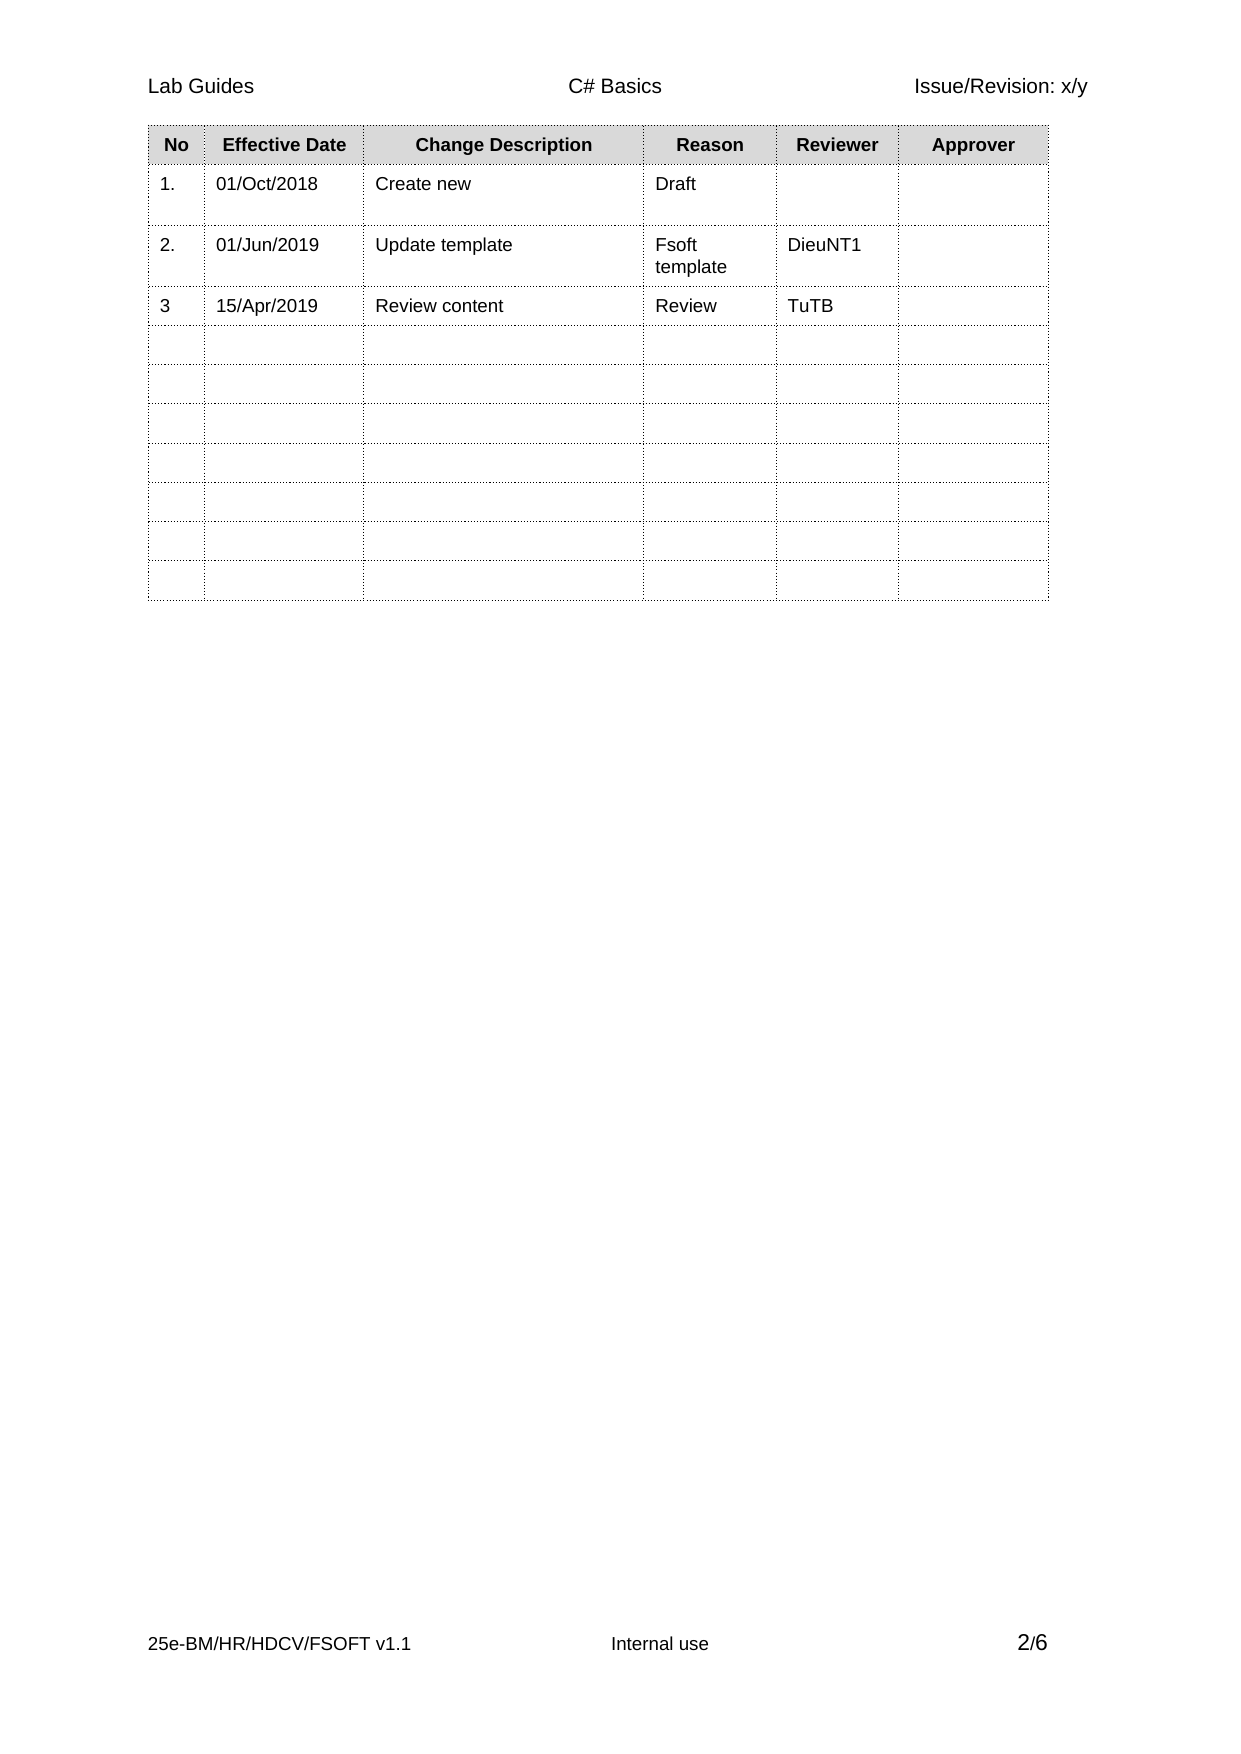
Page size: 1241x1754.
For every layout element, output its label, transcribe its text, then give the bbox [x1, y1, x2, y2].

table_header Reviewer [776, 125, 898, 164]
table_header Effective Date [205, 125, 364, 164]
table_cell [644, 364, 776, 403]
table_cell [776, 482, 898, 521]
table_cell [898, 325, 1048, 364]
table_cell 3 [148, 286, 204, 325]
table_header Reason [644, 125, 776, 164]
table_cell [148, 482, 204, 521]
table_cell Review content [364, 286, 644, 325]
table_cell TuTB [776, 286, 898, 325]
table_cell [364, 521, 644, 560]
table_cell 01/Jun/2019 [205, 225, 364, 286]
table_cell [205, 325, 364, 364]
table_cell [148, 521, 204, 560]
table_cell [776, 164, 898, 225]
table_cell [364, 482, 644, 521]
table_cell [644, 443, 776, 482]
table_cell [644, 325, 776, 364]
table_cell [148, 443, 204, 482]
table_header Approver [898, 125, 1048, 164]
table_cell [898, 403, 1048, 443]
table_cell Draft [644, 164, 776, 225]
table_cell Fsoft template [644, 225, 776, 286]
table_cell [148, 325, 204, 364]
table_cell [364, 325, 644, 364]
table_cell [898, 364, 1048, 403]
table_header No [148, 125, 204, 164]
table_cell [898, 521, 1048, 560]
table_cell [148, 225, 204, 286]
table_cell [776, 443, 898, 482]
table_cell [148, 364, 204, 403]
table_cell [148, 164, 204, 225]
table_cell [776, 560, 898, 600]
table_cell [205, 443, 364, 482]
table_cell [898, 286, 1048, 325]
table_cell [148, 403, 204, 443]
table_cell [898, 164, 1048, 225]
table_cell [364, 560, 644, 600]
table_cell Update template [364, 225, 644, 286]
table_cell [205, 521, 364, 560]
table_cell [776, 364, 898, 403]
table_cell [644, 560, 776, 600]
table_cell [644, 521, 776, 560]
table_cell [776, 403, 898, 443]
table_cell 01/Oct/2018 [205, 164, 364, 225]
table_cell [776, 325, 898, 364]
table_cell [205, 482, 364, 521]
table_cell [898, 443, 1048, 482]
table_cell [364, 403, 644, 443]
table_cell [364, 364, 644, 403]
table_cell Review [644, 286, 776, 325]
table_cell [205, 364, 364, 403]
table_cell [898, 225, 1048, 286]
table_header Change Description [364, 125, 644, 164]
table_cell DieuNT1 [776, 225, 898, 286]
table_cell Create new [364, 164, 644, 225]
table_cell [205, 560, 364, 600]
table_cell [205, 403, 364, 443]
table_cell 15/Apr/2019 [205, 286, 364, 325]
table_cell [364, 443, 644, 482]
table_cell [644, 482, 776, 521]
table_cell [148, 560, 204, 600]
table_cell [898, 482, 1048, 521]
table_cell [776, 521, 898, 560]
table_cell [644, 403, 776, 443]
table_cell [898, 560, 1048, 600]
